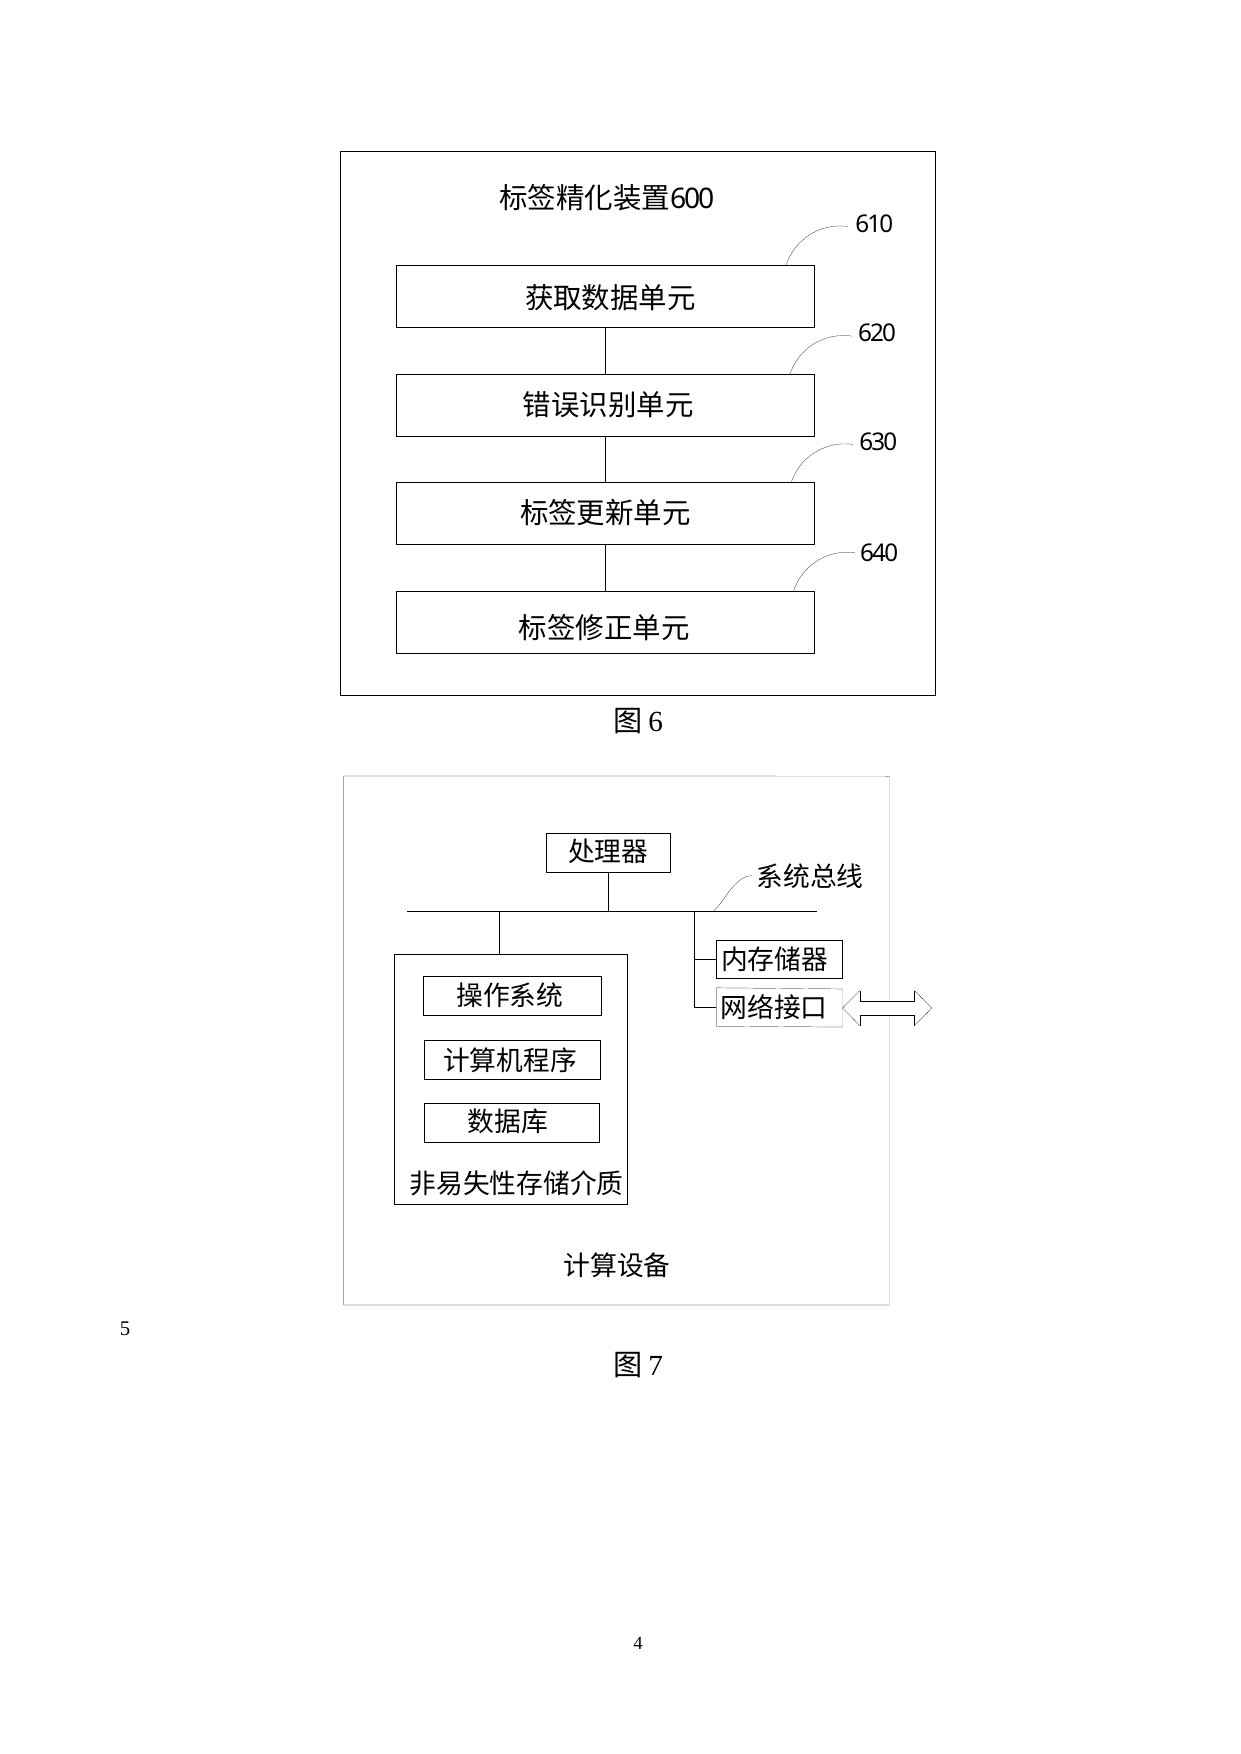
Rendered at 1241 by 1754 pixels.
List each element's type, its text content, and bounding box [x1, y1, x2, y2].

text 图6 [159, 697, 1116, 739]
text 图7 [159, 1342, 1116, 1384]
